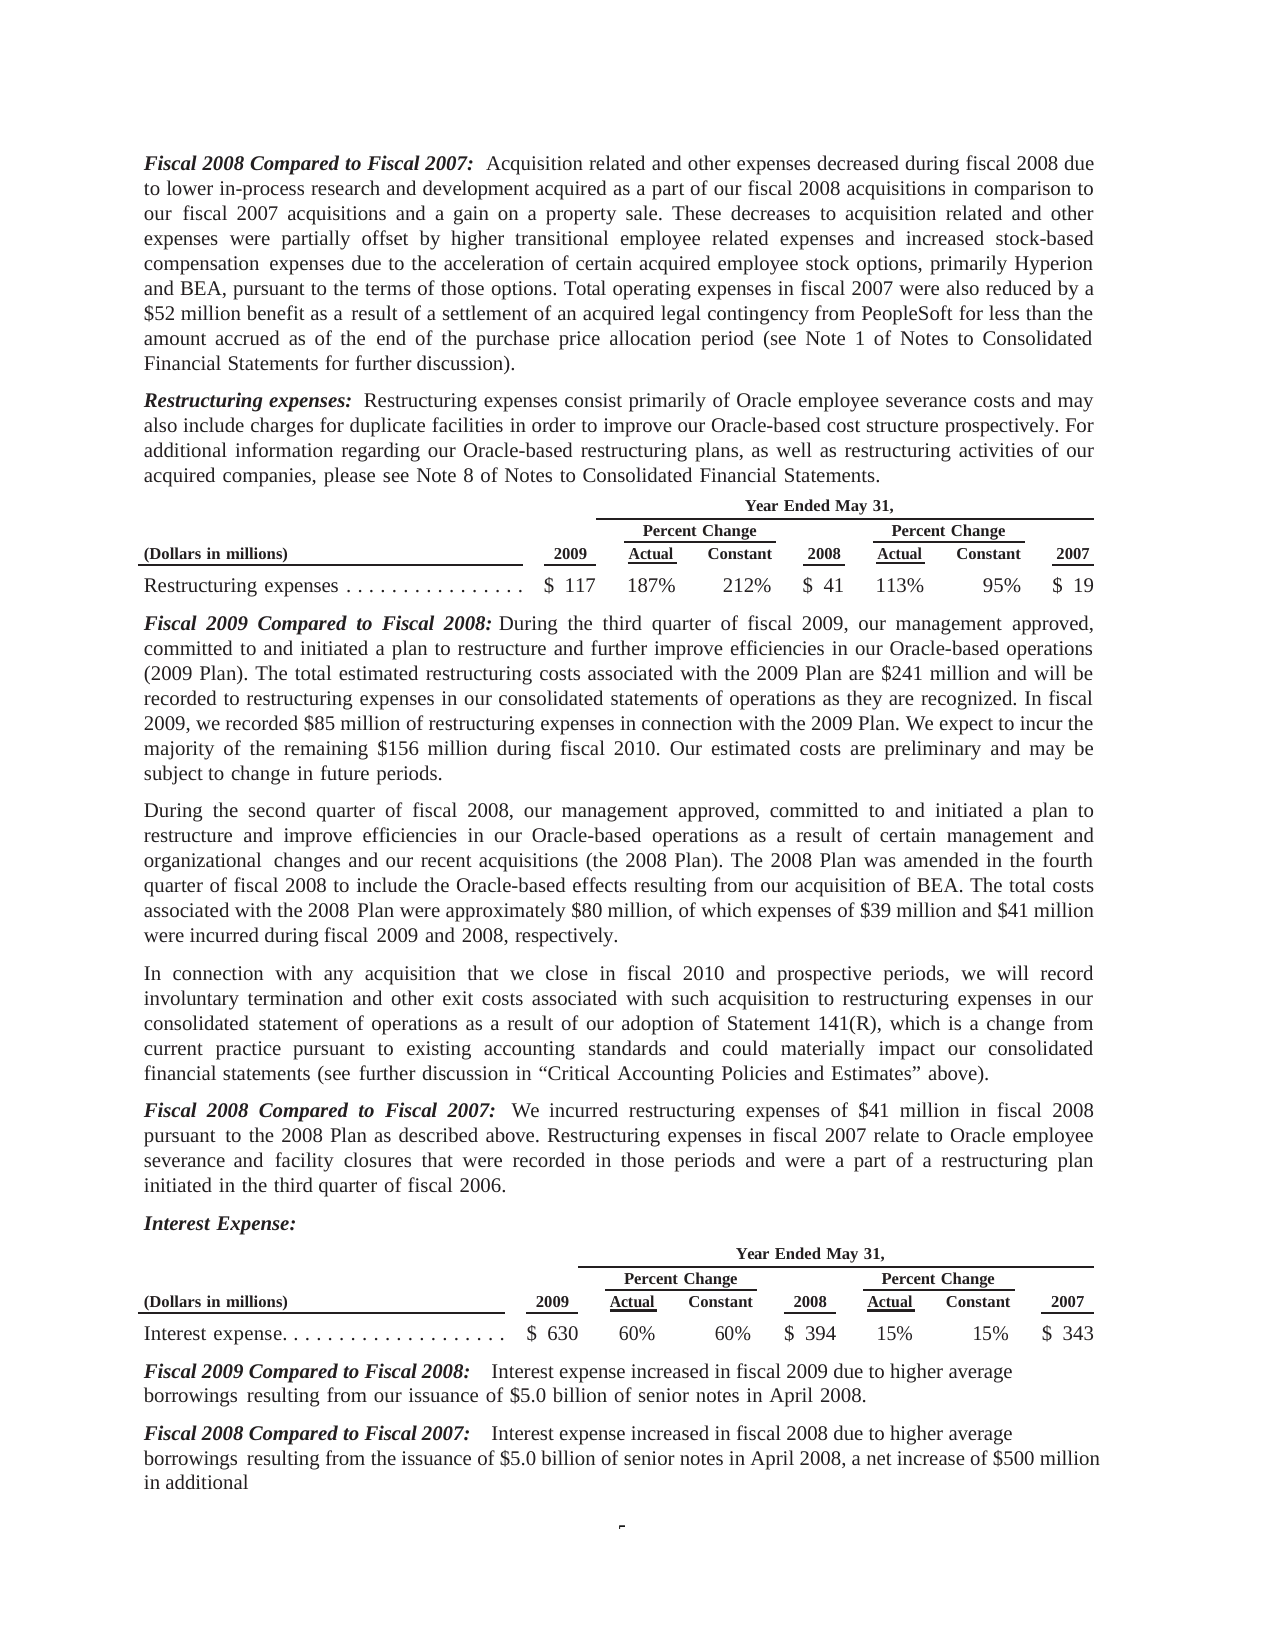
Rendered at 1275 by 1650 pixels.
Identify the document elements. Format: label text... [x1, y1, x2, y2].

text Fiscal 2008 Compared to Fiscal 2007: Acquisition related and other expenses decreased during fiscal 2008 due to lower in-process research and development acquired as a part of our fiscal 2008 acquisitions in comparison to our fiscal 2007 acquisitions and a gain on a property sale. These decreases to acquisition related and other expenses were partially offset by higher transitional employee related expenses and increased stock-based compensation expenses due to the acceleration of certain acquired employee stock options, primarily Hyperion and BEA, pursuant to the terms of those options. Total operating expenses in fiscal 2007 were also reduced by a $52 million benefit as a result of a settlement of an acquired legal contingency from PeopleSoft for less than the amount accrued as of the end of the purchase price allocation period (see Note 1 of Notes to Consolidated Financial Statements for further discussion). [144, 151, 1094, 374]
text In connection with any acquisition that we close in fiscal 2010 and prospective periods, we will record involuntary termination and other exit costs associated with such acquisition to restructuring expenses in our consolidated statement of operations as a result of our adoption of Statement 141(R), which is a change from current practice pursuant to existing accounting standards and could materially impact our consolidated financial statements (see further discussion in “Critical Accounting Policies and Estimates” above). [144, 961, 1094, 1085]
text Interest expense. . . . . . . . . . . . . . . . . . . . $ 630 60% 60% $ 394 15% 15% $ 343 [144, 1321, 1106, 1345]
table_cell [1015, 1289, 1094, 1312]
text Fiscal 2008 Compared to Fiscal 2007: We incurred restructuring expenses of $41 million in fiscal 2008 pursuant to the 2008 Plan as described above. Restructuring expenses in fiscal 2007 relate to Oracle employee severance and facility closures that were recorded in those periods and were a part of a restructuring plan initiated in the third quarter of fiscal 2006. [144, 1098, 1094, 1197]
text Year Ended May 31, [736, 1244, 1106, 1263]
subtitle Interest Expense: [144, 1211, 1106, 1235]
text Restructuring expenses: Restructuring expenses consist primarily of Oracle employee severance costs and may also include charges for duplicate facilities in order to improve our Oracle-based cost structure prospectively. For additional information regarding our Oracle-based restructuring plans, as well as restructuring activities of our acquired companies, please see Note 8 of Notes to Consolidated Financial Statements. [144, 388, 1094, 487]
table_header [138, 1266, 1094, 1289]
text Restructuring expenses . . . . . . . . . . . . . . . . $ 117 187% 212% $ 41 113% 95% $ 19 [144, 573, 1106, 597]
text Fiscal 2008 Compared to Fiscal 2007: Interest expense increased in fiscal 2008 due to higher average borrowings resulting from the issuance of $5.0 billion of senior notes in April 2008, a net increase of $500 million in additional [144, 1421, 1106, 1494]
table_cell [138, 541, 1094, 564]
text During the second quarter of fiscal 2008, our management approved, committed to and initiated a plan to restructure and improve efficiencies in our Oracle-based operations as a result of certain management and organizational changes and our recent acquisitions (the 2008 Plan). The 2008 Plan was amended in the fourth quarter of fiscal 2008 to include the Oracle-based effects resulting from our acquisition of BEA. The total costs associated with the 2008 Plan were approximately $80 million, of which expenses of $39 million and $41 million were incurred during fiscal 2009 and 2008, respectively. [144, 798, 1094, 947]
text Year Ended May 31, [744, 496, 1106, 515]
text Fiscal 2009 Compared to Fiscal 2008: Interest expense increased in fiscal 2009 due to higher average borrowings resulting from our issuance of $5.0 billion of senior notes in April 2008. [144, 1359, 1106, 1407]
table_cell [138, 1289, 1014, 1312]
text Fiscal 2009 Compared to Fiscal 2008: During the third quarter of fiscal 2009, our management approved, committed to and initiated a plan to restructure and further improve efficiencies in our Oracle-based operations (2009 Plan). The total estimated restructuring costs associated with the 2009 Plan are $241 million and will be recorded to restructuring expenses in our consolidated statements of operations as they are recognized. In fiscal 2009, we recorded $85 million of restructuring expenses in connection with the 2009 Plan. We expect to incur the majority of the remaining $156 million during fiscal 2010. Our estimated costs are preliminary and may be subject to change in future periods. [144, 611, 1094, 785]
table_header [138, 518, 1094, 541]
